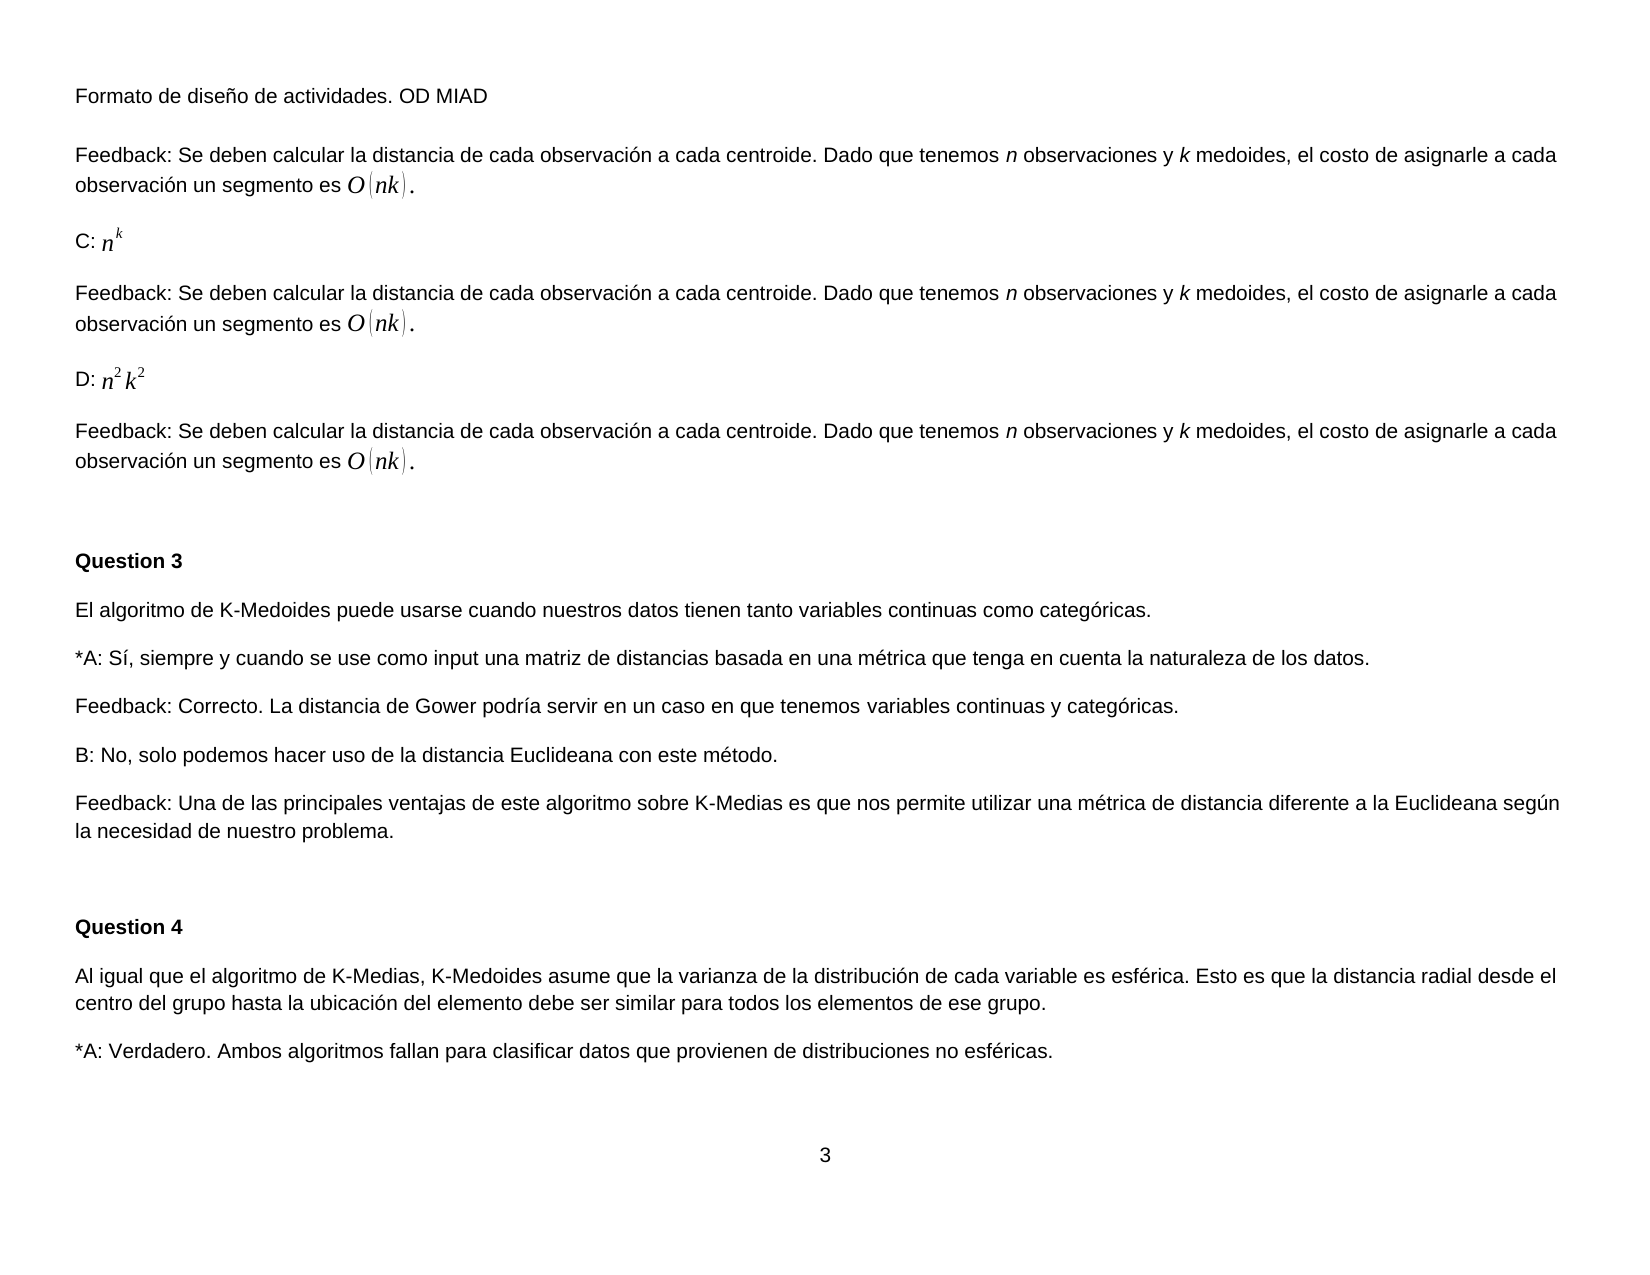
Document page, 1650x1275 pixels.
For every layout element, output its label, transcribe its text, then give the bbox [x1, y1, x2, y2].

text *A: Verdadero. Ambos algoritmos fallan para clasificar datos que provienen de distribuciones no esféricas. [75, 1039, 1575, 1063]
text D: [75, 363, 1575, 394]
text Question 4 [75, 915, 1575, 939]
text B: No, solo podemos hacer uso de la distancia Euclideana con este método. [75, 743, 1575, 767]
text El algoritmo de K-Medoides puede usarse cuando nuestros datos tienen tanto variables continuas como categóricas. [75, 598, 1575, 622]
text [75, 142, 1575, 201]
text Feedback: Una de las principales ventajas de este algoritmo sobre K-Medias es que nos permite utilizar una métrica de distancia diferente a la Euclideana según la necesidad de nuestro problema. [75, 791, 1575, 842]
text *A: Sí, siempre y cuando se use como input una matriz de distancias basada en una métrica que tenga en cuenta la naturaleza de los datos. [75, 646, 1575, 670]
text Feedback: Correcto. La distancia de Gower podría servir en un caso en que tenemos variables continuas y categóricas. [75, 694, 1575, 718]
text C: [75, 225, 1575, 256]
text Question 3 [75, 549, 1575, 573]
text Al igual que el algoritmo de K-Medias, K-Medoides asume que la varianza de la distribución de cada variable es esférica. Esto es que la distancia radial desde el centro del grupo hasta la ubicación del elemento debe ser similar para todos los elementos de ese grupo. [75, 963, 1575, 1015]
